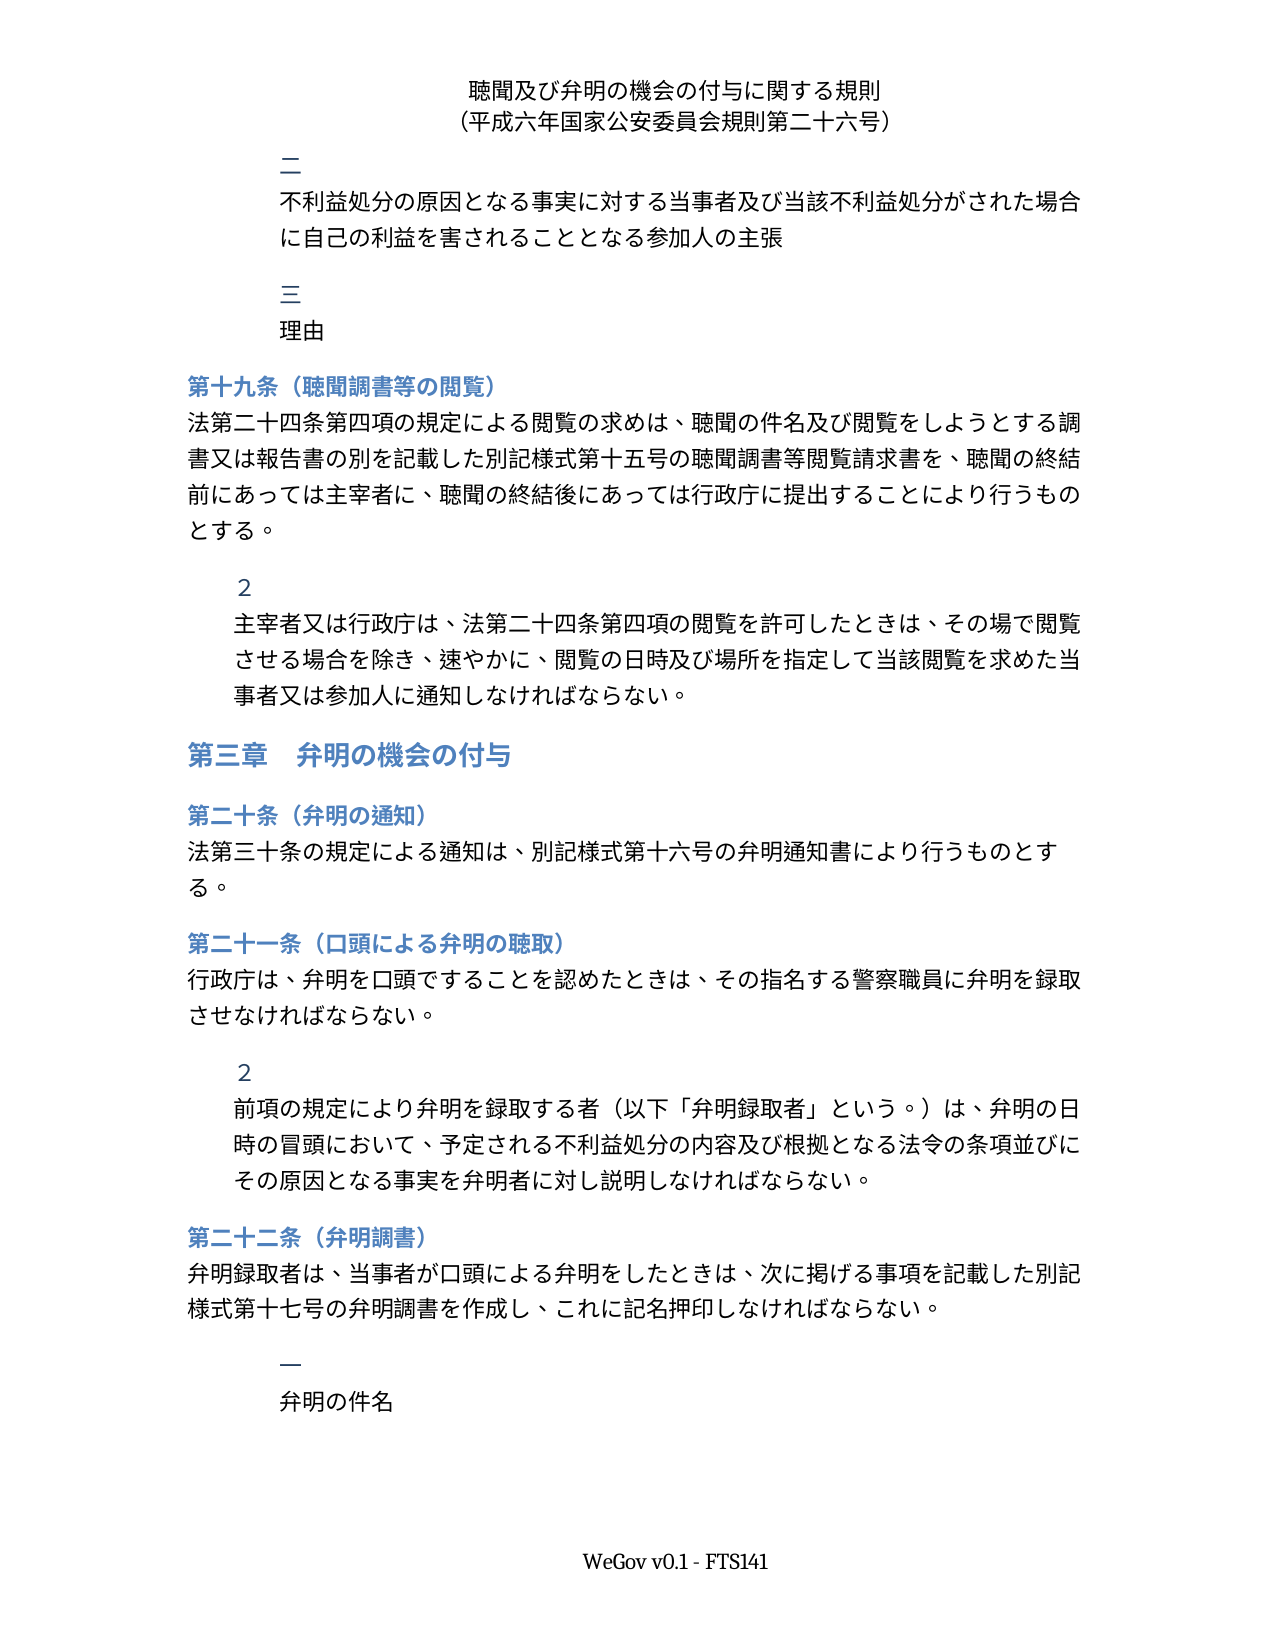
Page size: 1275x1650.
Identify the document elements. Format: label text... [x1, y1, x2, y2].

text 理由 [279, 314, 1087, 346]
text 法第三十条の規定による通知は、別記様式第十六号の弁明通知書により行うものとする。 [187, 836, 1087, 903]
subtitle 三 [279, 279, 1087, 310]
text 不利益処分の原因となる事実に対する当事者及び当該不利益処分がされた場合に自己の利益を害されることとなる参加人の主張 [279, 186, 1087, 253]
subtitle 第二十一条（口頭による弁明の聴取） [187, 928, 1087, 959]
subtitle ２ [233, 572, 1087, 603]
subtitle 第二十二条（弁明調書） [187, 1222, 1087, 1253]
text 行政庁は、弁明を口頭ですることを認めたときは、その指名する警察職員に弁明を録取させなければならない。 [187, 964, 1087, 1031]
subtitle 第十九条（聴聞調書等の閲覧） [187, 371, 1087, 403]
subtitle 一 [279, 1350, 1087, 1381]
text 弁明の件名 [279, 1386, 1087, 1417]
subtitle 第二十条（弁明の通知） [187, 800, 1087, 831]
text 弁明録取者は、当事者が口頭による弁明をしたときは、次に掲げる事項を記載した別記様式第十七号の弁明調書を作成し、これに記名押印しなければならない。 [187, 1257, 1087, 1325]
subtitle 第三章 弁明の機会の付与 [187, 736, 1087, 773]
text 主宰者又は行政庁は、法第二十四条第四項の閲覧を許可したときは、その場で閲覧させる場合を除き、速やかに、閲覧の日時及び場所を指定して当該閲覧を求めた当事者又は参加人に通知しなければならない。 [233, 608, 1087, 711]
subtitle ２ [233, 1057, 1087, 1088]
text 法第二十四条第四項の規定による閲覧の求めは、聴聞の件名及び閲覧をしようとする調書又は報告書の別を記載した別記様式第十五号の聴聞調書等閲覧請求書を、聴聞の終結前にあっては主宰者に、聴聞の終結後にあっては行政庁に提出することにより行うものとする。 [187, 407, 1087, 546]
text 前項の規定により弁明を録取する者（以下「弁明録取者」という。）は、弁明の日時の冒頭において、予定される不利益処分の内容及び根拠となる法令の条項並びにその原因となる事実を弁明者に対し説明しなければならない。 [233, 1093, 1087, 1196]
subtitle 二 [279, 150, 1087, 181]
